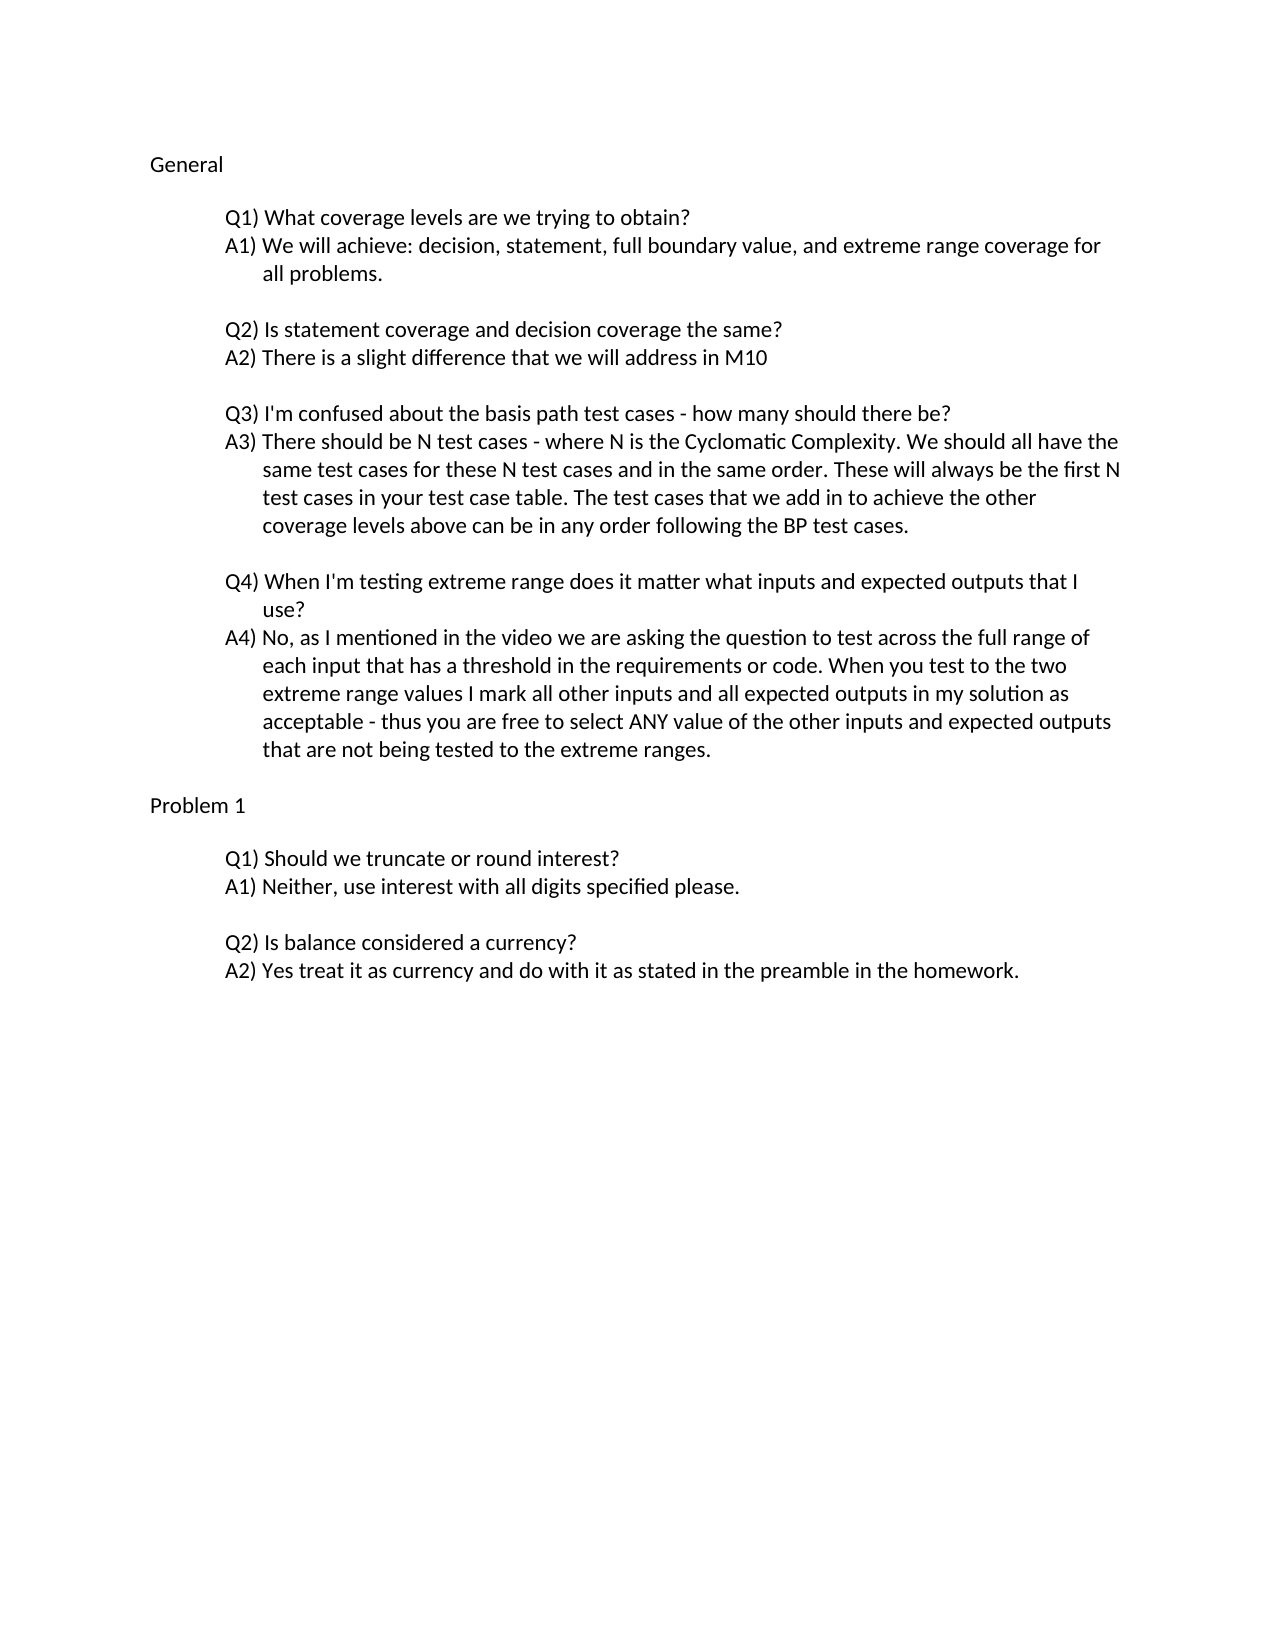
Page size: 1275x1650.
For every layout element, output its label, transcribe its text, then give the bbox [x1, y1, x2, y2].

text A4) No, as I mentioned in the video we are asking the question to test across the full range of each input that has a threshold in the requirements or code. When you test to the two extreme range values I mark all other inputs and all expected outputs in my solution as acceptable - thus you are free to select ANY value of the other inputs and expected outputs that are not being tested to the extreme ranges. [225, 623, 1125, 763]
text A1) Neither, use interest with all digits specified please. [225, 872, 1125, 901]
text A1) We will achieve: decision, statement, full boundary value, and extreme range coverage for all problems. [225, 231, 1125, 287]
text A2) There is a slight difference that we will address in M10 [225, 343, 1125, 371]
text Q2) Is balance considered a currency? [225, 928, 1125, 957]
text A2) Yes treat it as currency and do with it as stated in the preamble in the homework. [225, 957, 1125, 984]
text A3) There should be N test cases - where N is the Cyclomatic Complexity. We should all have the same test cases for these N test cases and in the same order. These will always be the first N test cases in your test case table. The test cases that we add in to achieve the other coverage levels above can be in any order following the BP test cases. [225, 427, 1125, 539]
text General [150, 150, 1125, 178]
text Q1) Should we truncate or round interest? [225, 844, 1125, 872]
text Q2) Is statement coverage and decision coverage the same? [225, 315, 1125, 343]
text Problem 1 [150, 791, 1125, 819]
text Q4) When I'm testing extreme range does it matter what inputs and expected outputs that I use? [225, 567, 1125, 623]
text Q3) I'm confused about the basis path test cases - how many should there be? [225, 399, 1125, 427]
text Q1) What coverage levels are we trying to obtain? [225, 203, 1125, 231]
